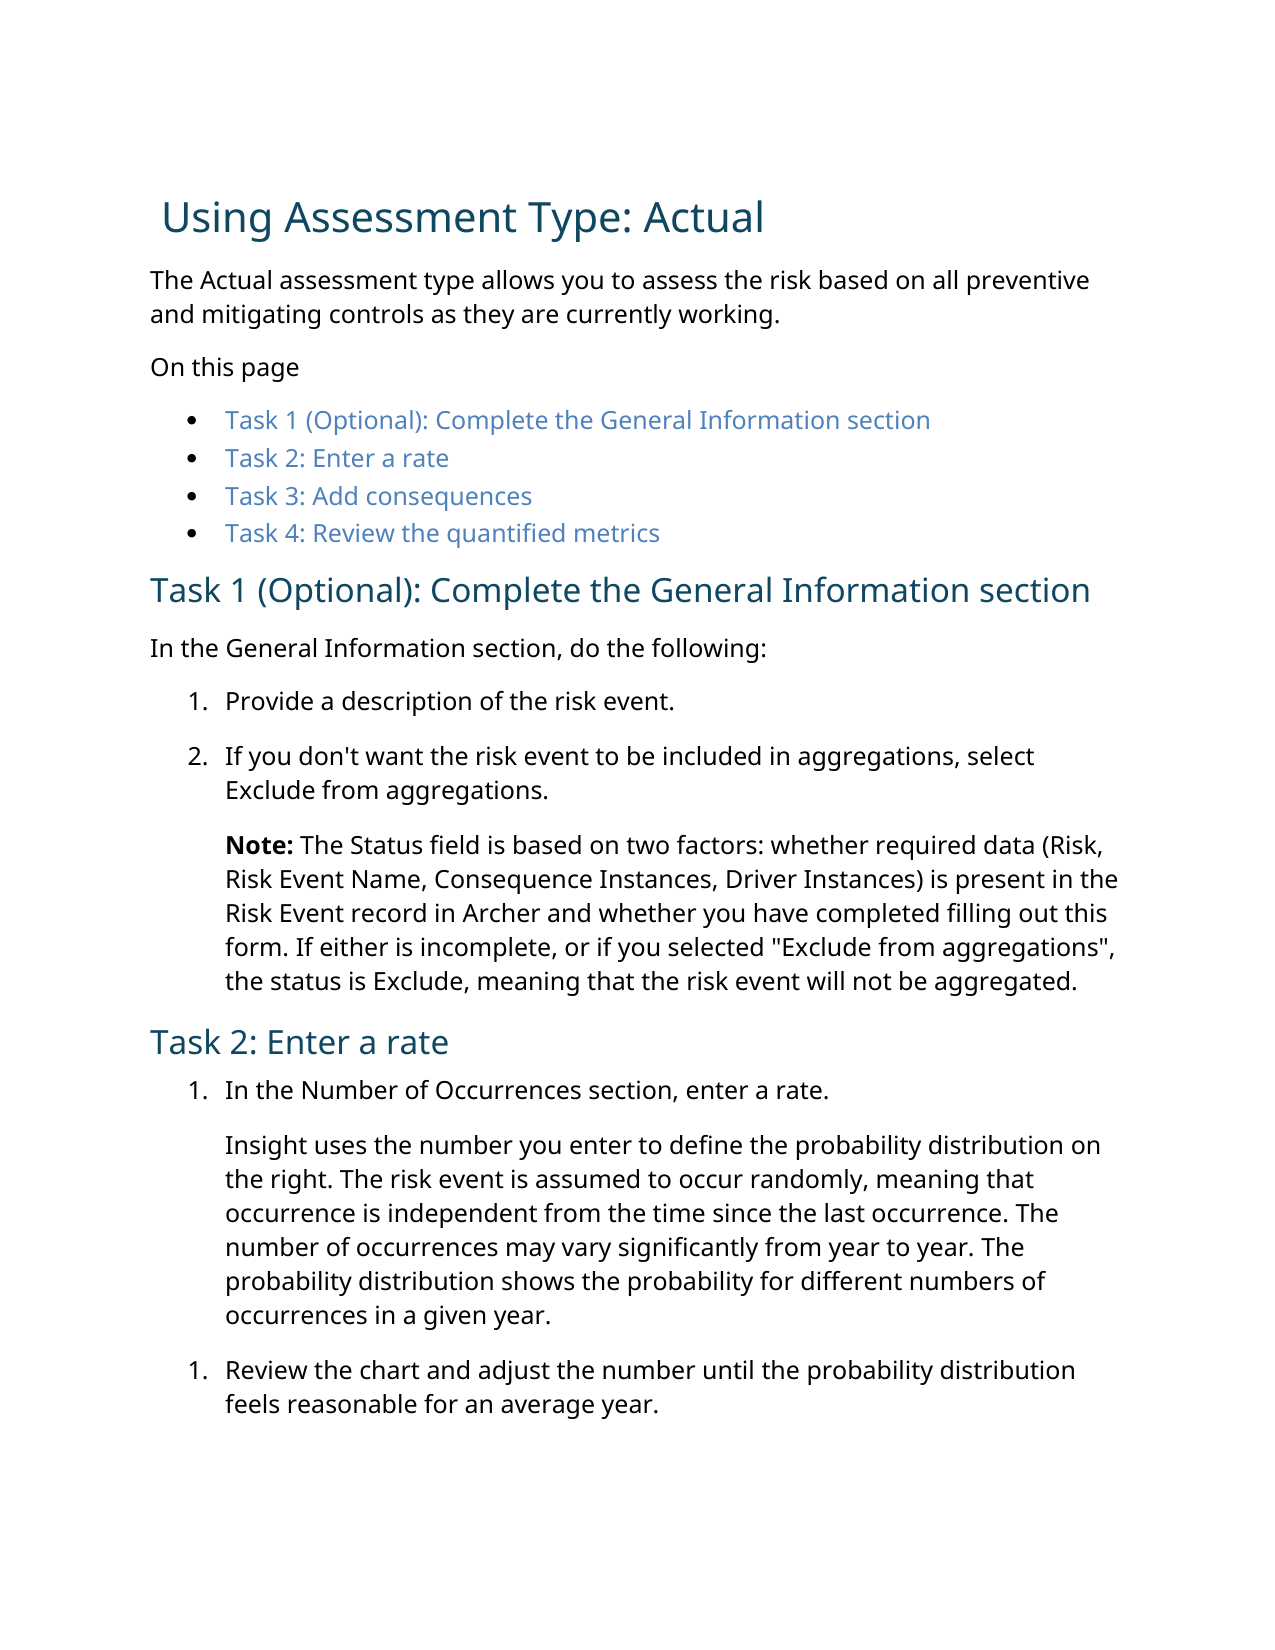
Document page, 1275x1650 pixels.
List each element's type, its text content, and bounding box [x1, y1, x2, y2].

list Task 1 (Optional): Complete the General Information section [187, 403, 1125, 437]
subtitle Task 2: Enter a rate [150, 1019, 1125, 1064]
text On this page [150, 350, 1125, 384]
list Task 3: Add consequences [187, 478, 1125, 512]
list Review the chart and adjust the number until the probability distribution feels reasonable for an average year. [187, 1353, 1125, 1421]
list Insight uses the number you enter to define the probability distribution on the right. The risk event is assumed to occur randomly, meaning that occurrence is independent from the time since the last occurrence. The number of occurrences may vary significantly from year to year. The probability distribution shows the probability for different numbers of occurrences in a given year. [187, 1127, 1125, 1332]
text In the General Information section, do the following: [150, 631, 1125, 665]
list Task 4: Review the quantified metrics [187, 516, 1125, 550]
list If you don't want the risk event to be included in aggregations, select Exclude from aggregations. [187, 739, 1125, 807]
list Provide a description of the risk event. [187, 684, 1125, 718]
text The Actual assessment type allows you to assess the risk based on all preventive and mitigating controls as they are currently working. [150, 263, 1125, 331]
list Task 2: Enter a rate [187, 441, 1125, 474]
subtitle Task 1 (Optional): Complete the General Information section [150, 567, 1125, 612]
subtitle Using Assessment Type: Actual [150, 187, 1125, 244]
list In the Number of Occurrences section, enter a rate. [187, 1073, 1125, 1107]
list Note: The Status field is based on two factors: whether required data (Risk, Risk Event Name, Consequence Instances, Driver Instances) is present in the Risk Event record in Archer and whether you have completed filling out this form. If either is incomplete, or if you selected "Exclude from aggregations", the status is Exclude, meaning that the risk event will not be aggregated. [187, 828, 1125, 998]
